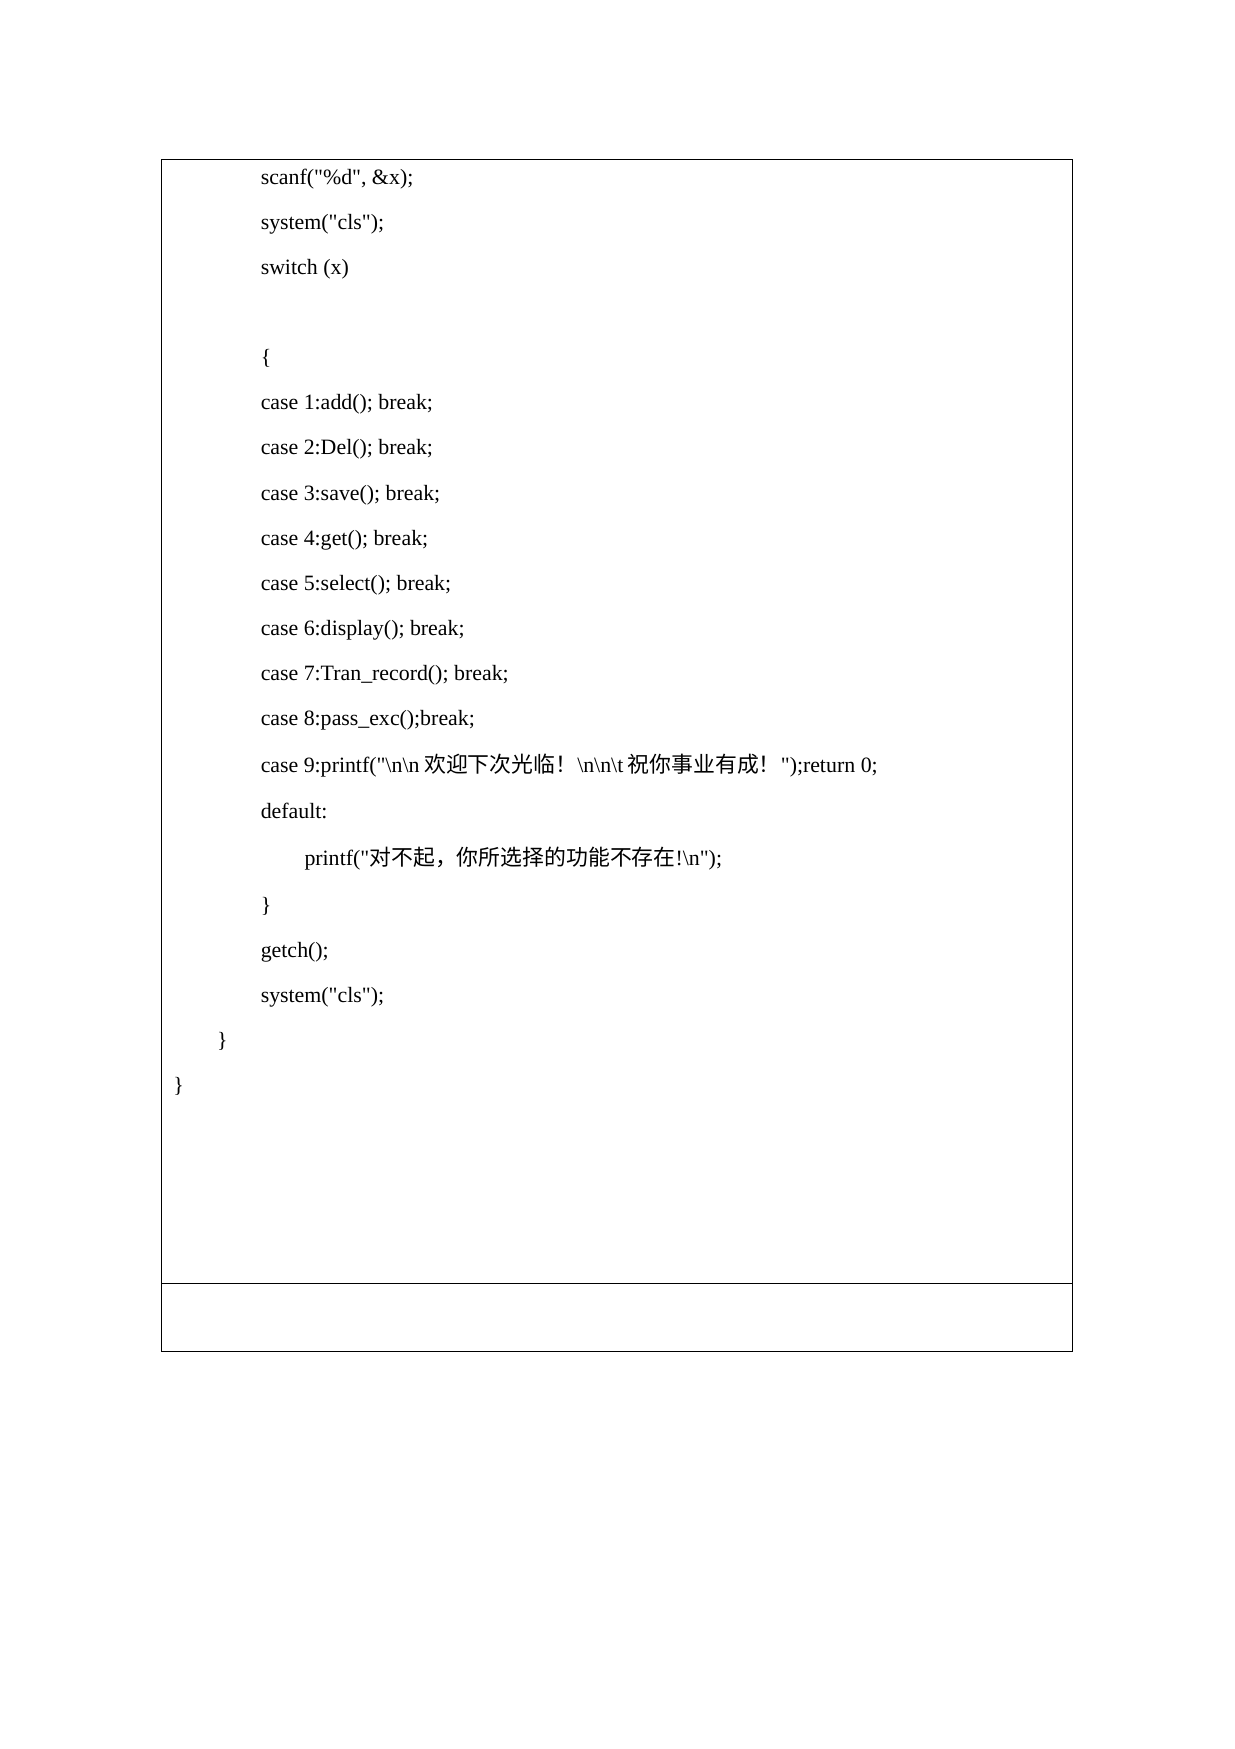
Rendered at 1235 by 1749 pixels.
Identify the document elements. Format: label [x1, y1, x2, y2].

table_cell [162, 1284, 1072, 1351]
table_cell [162, 160, 1072, 1283]
